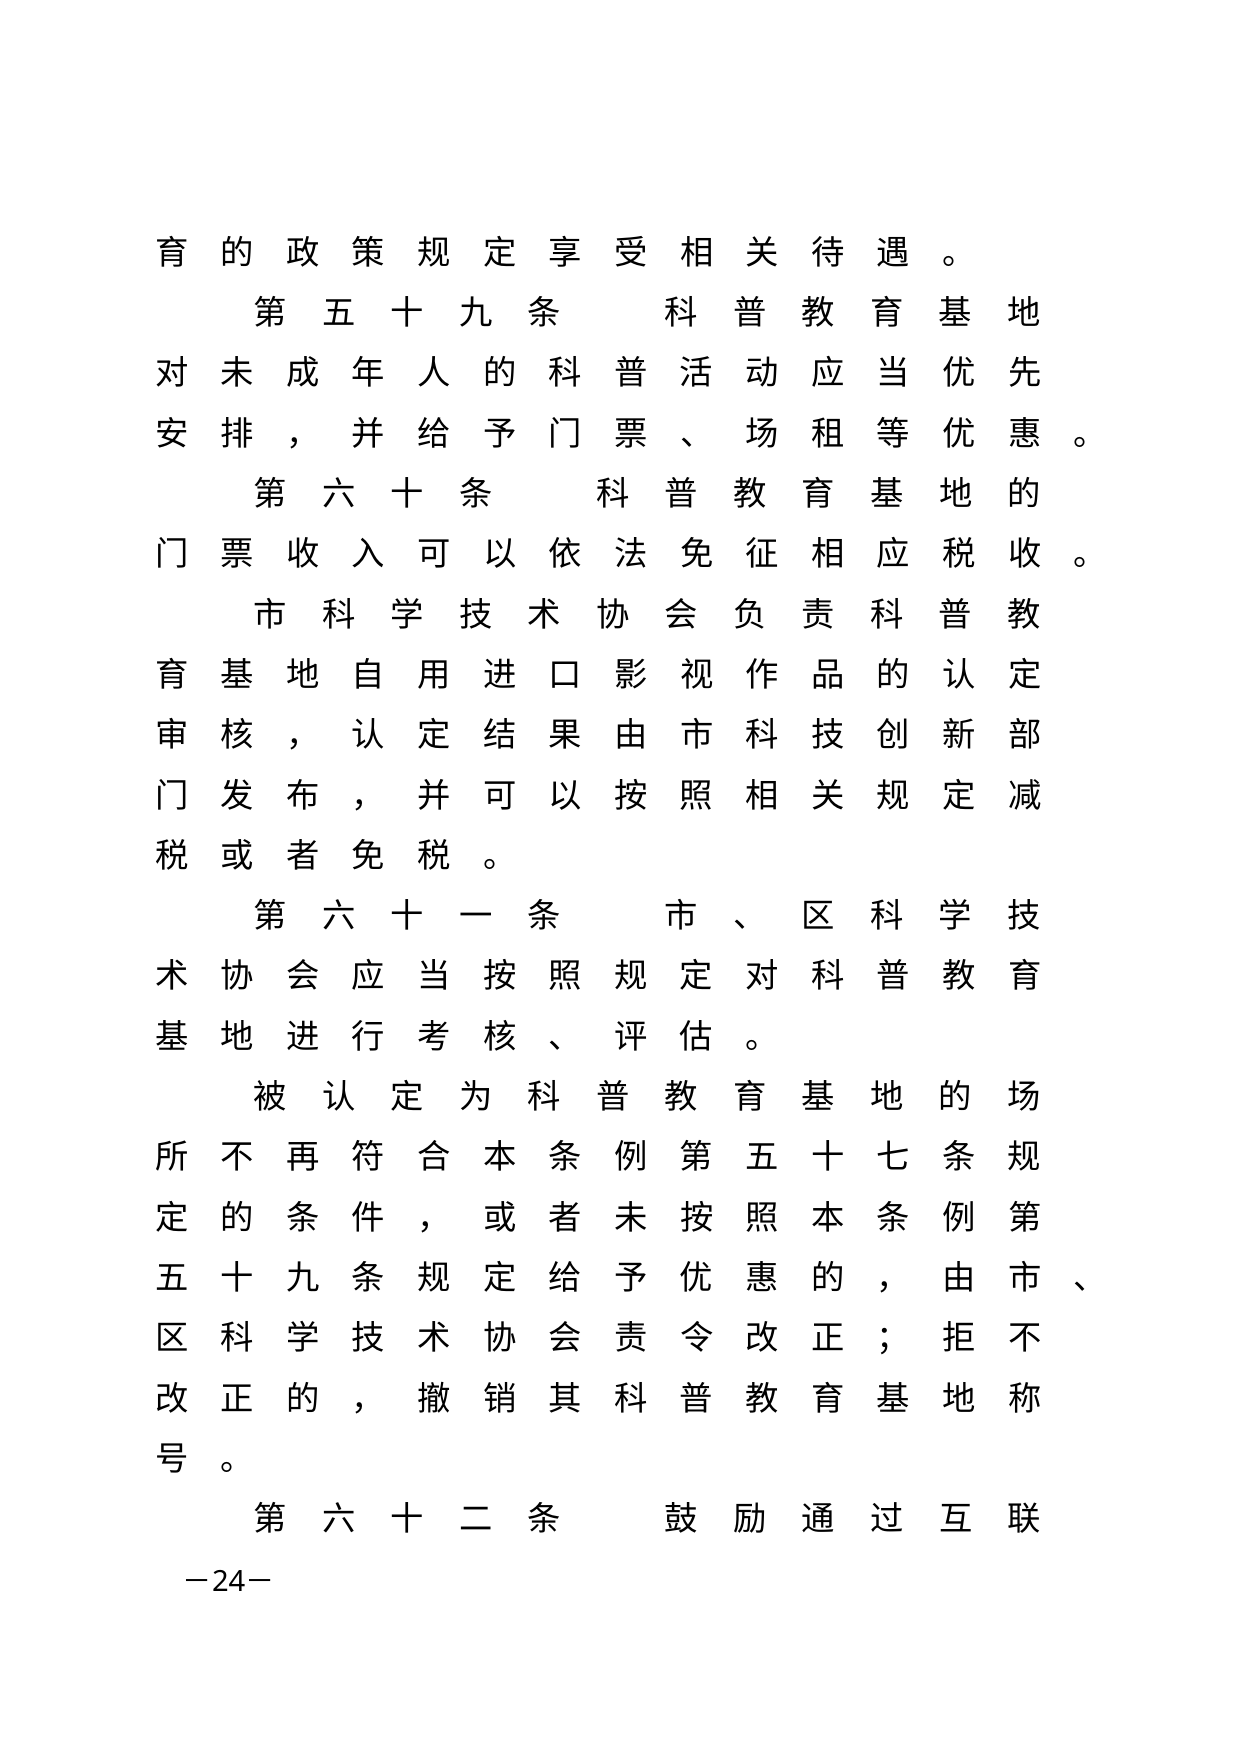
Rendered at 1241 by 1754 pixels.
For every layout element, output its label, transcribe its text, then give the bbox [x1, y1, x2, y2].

text 第六十二条 鼓励通过互联网网络、新媒体开展科普活动。 [155, 1486, 1073, 1546]
text 市、区科学技术协会可以对企业事业单位、社会组织建设科普设施给予必要的指导、培育、资助。纳入科普教育基地培育范围的，可以参照高新技术企业培育的政策规定享受相关待遇。 [155, 219, 1073, 280]
text 第六十条 科普教育基地的门票收入可以依法免征相应税收。 [155, 461, 1073, 581]
text 被认定为科普教育基地的场所不再符合本条例第五十七条规定的条件，或者未按照本条例第五十九条规定给予优惠的，由市、区科学技术协会责令改正；拒不改正的，撤销其科普教育基地称号。 [155, 1064, 1073, 1486]
text 市科学技术协会负责科普教育基地自用进口影视作品的认定审核，认定结果由市科技创新部门发布，并可以按照相关规定减税或者免税。 [155, 581, 1073, 883]
text 第五十九条 科普教育基地对未成年人的科普活动应当优先安排，并给予门票、场租等优惠。 [155, 280, 1073, 461]
text 第六十一条 市、区科学技术协会应当按照规定对科普教育基地进行考核、评估。 [155, 883, 1073, 1064]
